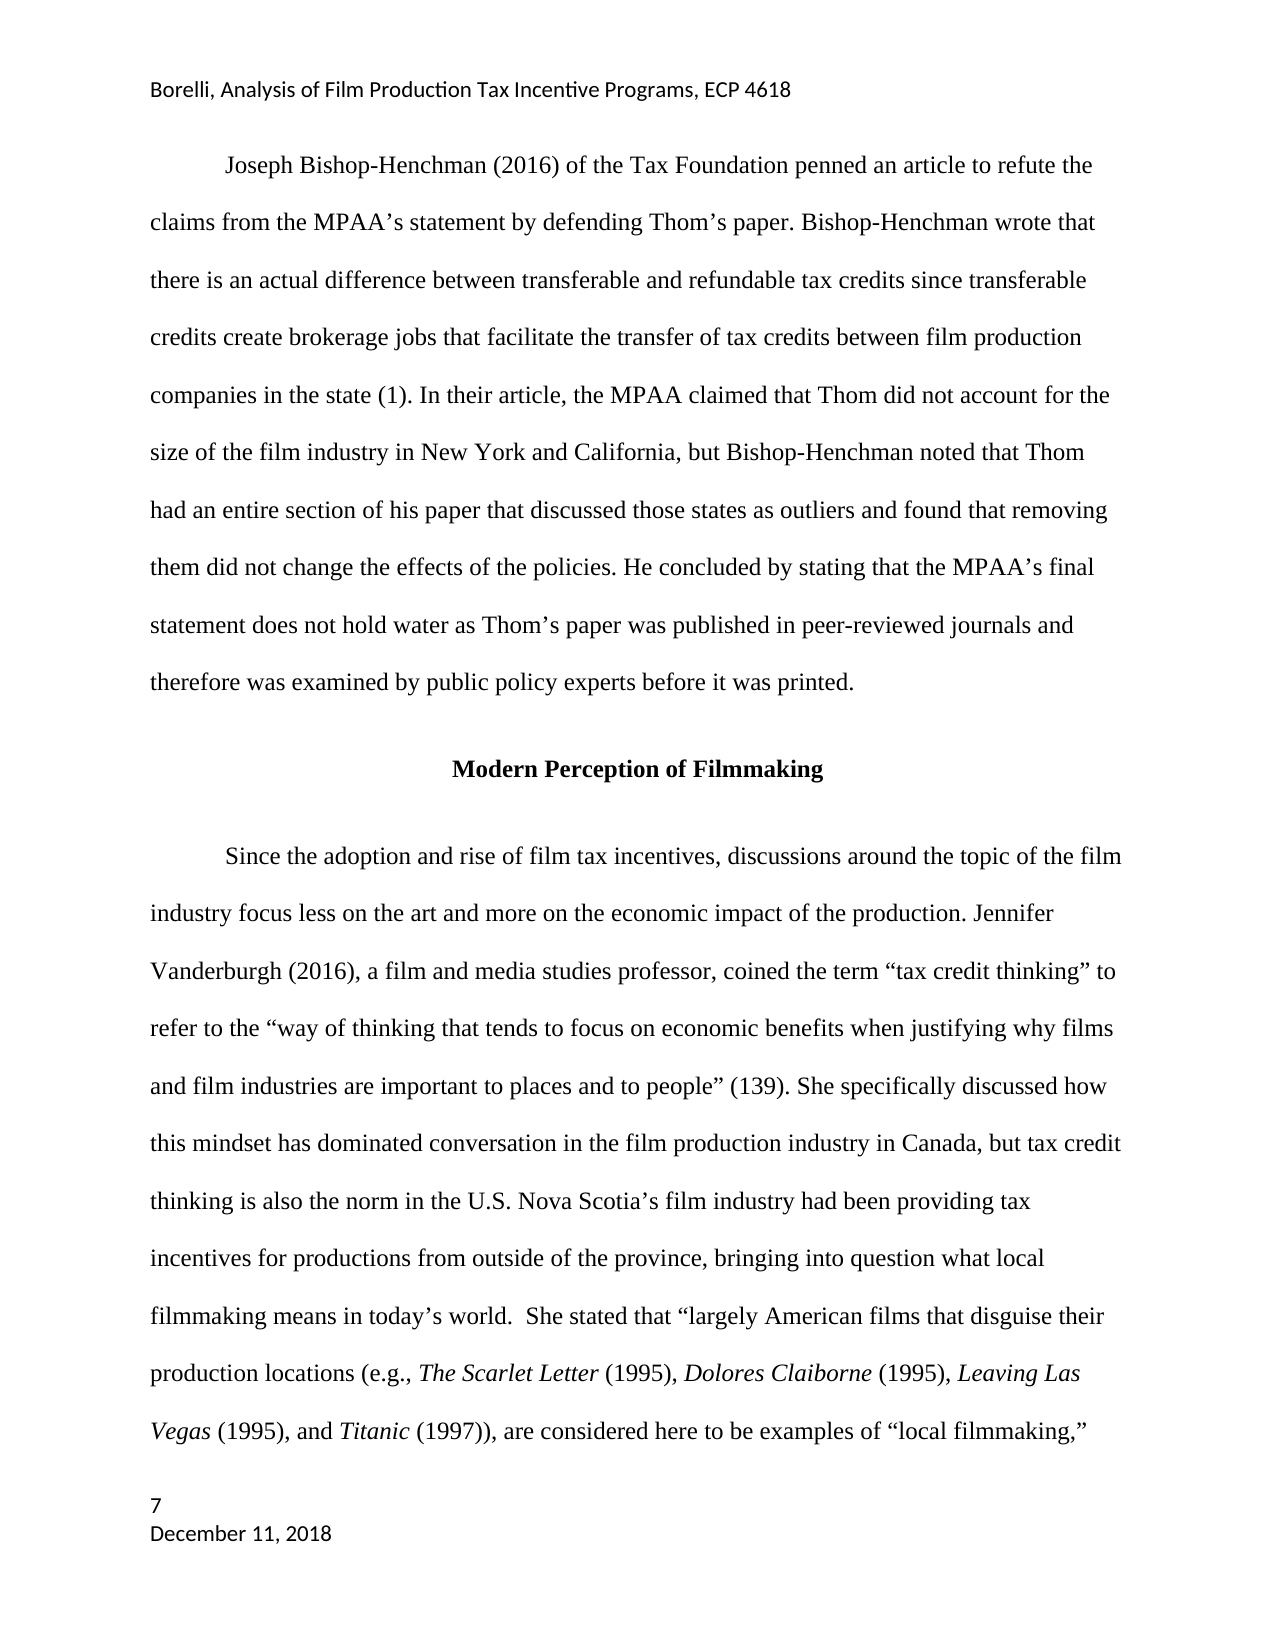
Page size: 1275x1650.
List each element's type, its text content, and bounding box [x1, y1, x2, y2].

text Modern Perception of Filmmaking [150, 754, 1125, 783]
text Joseph Bishop-Henchman (2016) of the Tax Foundation penned an article to refute the claims from the MPAA’s statement by defending Thom’s paper. Bishop-Henchman wrote that there is an actual difference between transferable and refundable tax credits since transferable credits create brokerage jobs that facilitate the transfer of tax credits between film production companies in the state (1). In their article, the MPAA claimed that Thom did not account for the size of the film industry in New York and California, but Bishop-Henchman noted that Thom had an entire section of his paper that discussed those states as outliers and found that removing them did not change the effects of the policies. He concluded by stating that the MPAA’s final statement does not hold water as Thom’s paper was published in peer-reviewed journals and therefore was examined by public policy experts before it was printed. [150, 150, 1125, 696]
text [150, 841, 1125, 1444]
